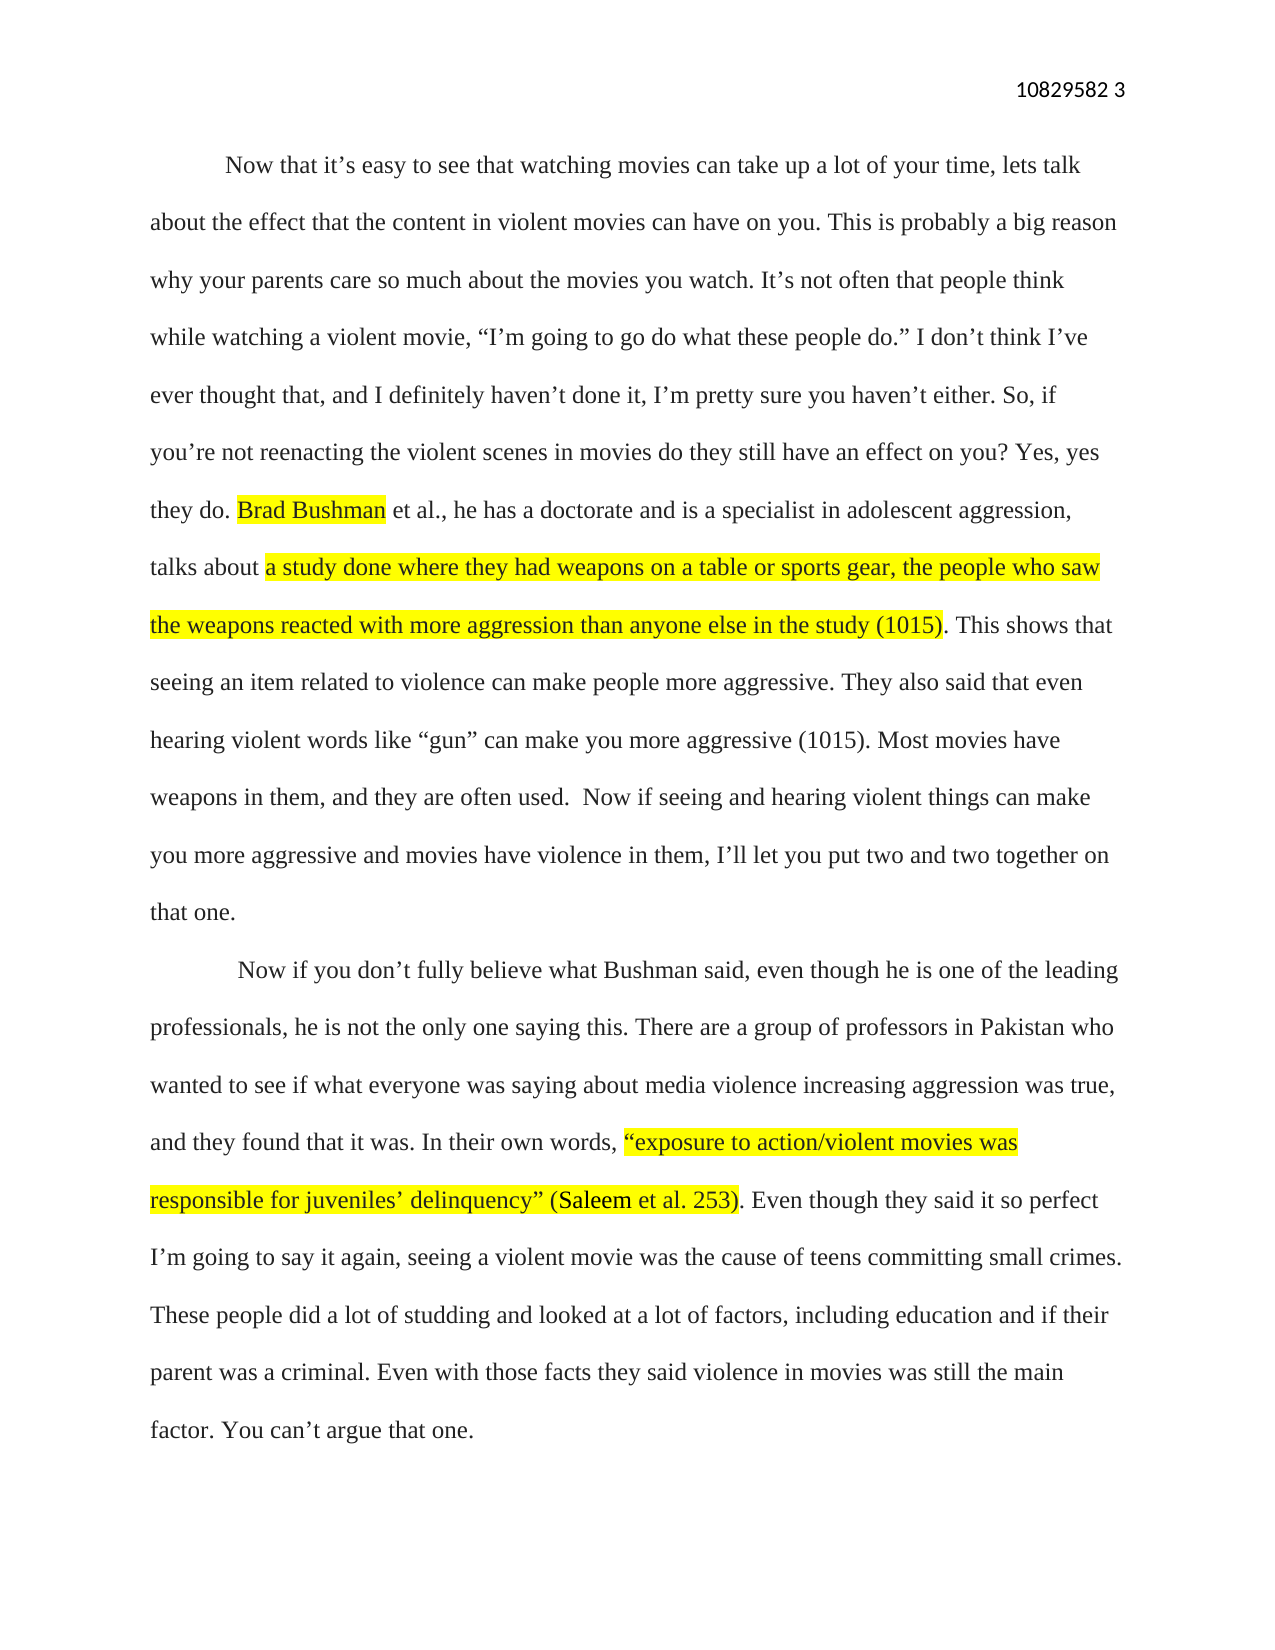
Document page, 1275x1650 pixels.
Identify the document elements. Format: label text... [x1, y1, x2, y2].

text Now that it’s easy to see that watching movies can take up a lot of your time, lets talk about the effect that the content in violent movies can have on you. This is probably a big reason why your parents care so much about the movies you watch. It’s not often that people think while watching a violent movie, “I’m going to go do what these people do.” I don’t think I’ve ever thought that, and I definitely haven’t done it, I’m pretty sure you haven’t either. So, if you’re not reenacting the violent scenes in movies do they still have an effect on you? Yes, yes they do. Brad Bushman et al., he has a doctorate and is a specialist in adolescent aggression, talks about a study done where they had weapons on a table or sports gear, the people who saw the weapons reacted with more aggression than anyone else in the study (1015). This shows that seeing an item related to violence can make people more aggressive. They also said that even hearing violent words like “gun” can make you more aggressive (1015). Most movies have weapons in them, and they are often used. Now if seeing and hearing violent things can make you more aggressive and movies have violence in them, I’ll let you put two and two together on that one. [150, 150, 1125, 926]
text Now if you don’t fully believe what Bushman said, even though he is one of the leading professionals, he is not the only one saying this. There are a group of professors in Pakistan who wanted to see if what everyone was saying about media violence increasing aggression was true, and they found that it was. In their own words, “exposure to action/violent movies was responsible for juveniles’ delinquency” (Saleem et al. 253). Even though they said it so perfect I’m going to say it again, seeing a violent movie was the cause of teens committing small crimes. These people did a lot of studding and looked at a lot of factors, including education and if their parent was a criminal. Even with those facts they said violence in movies was still the main factor. You can’t argue that one. [150, 955, 1125, 1444]
